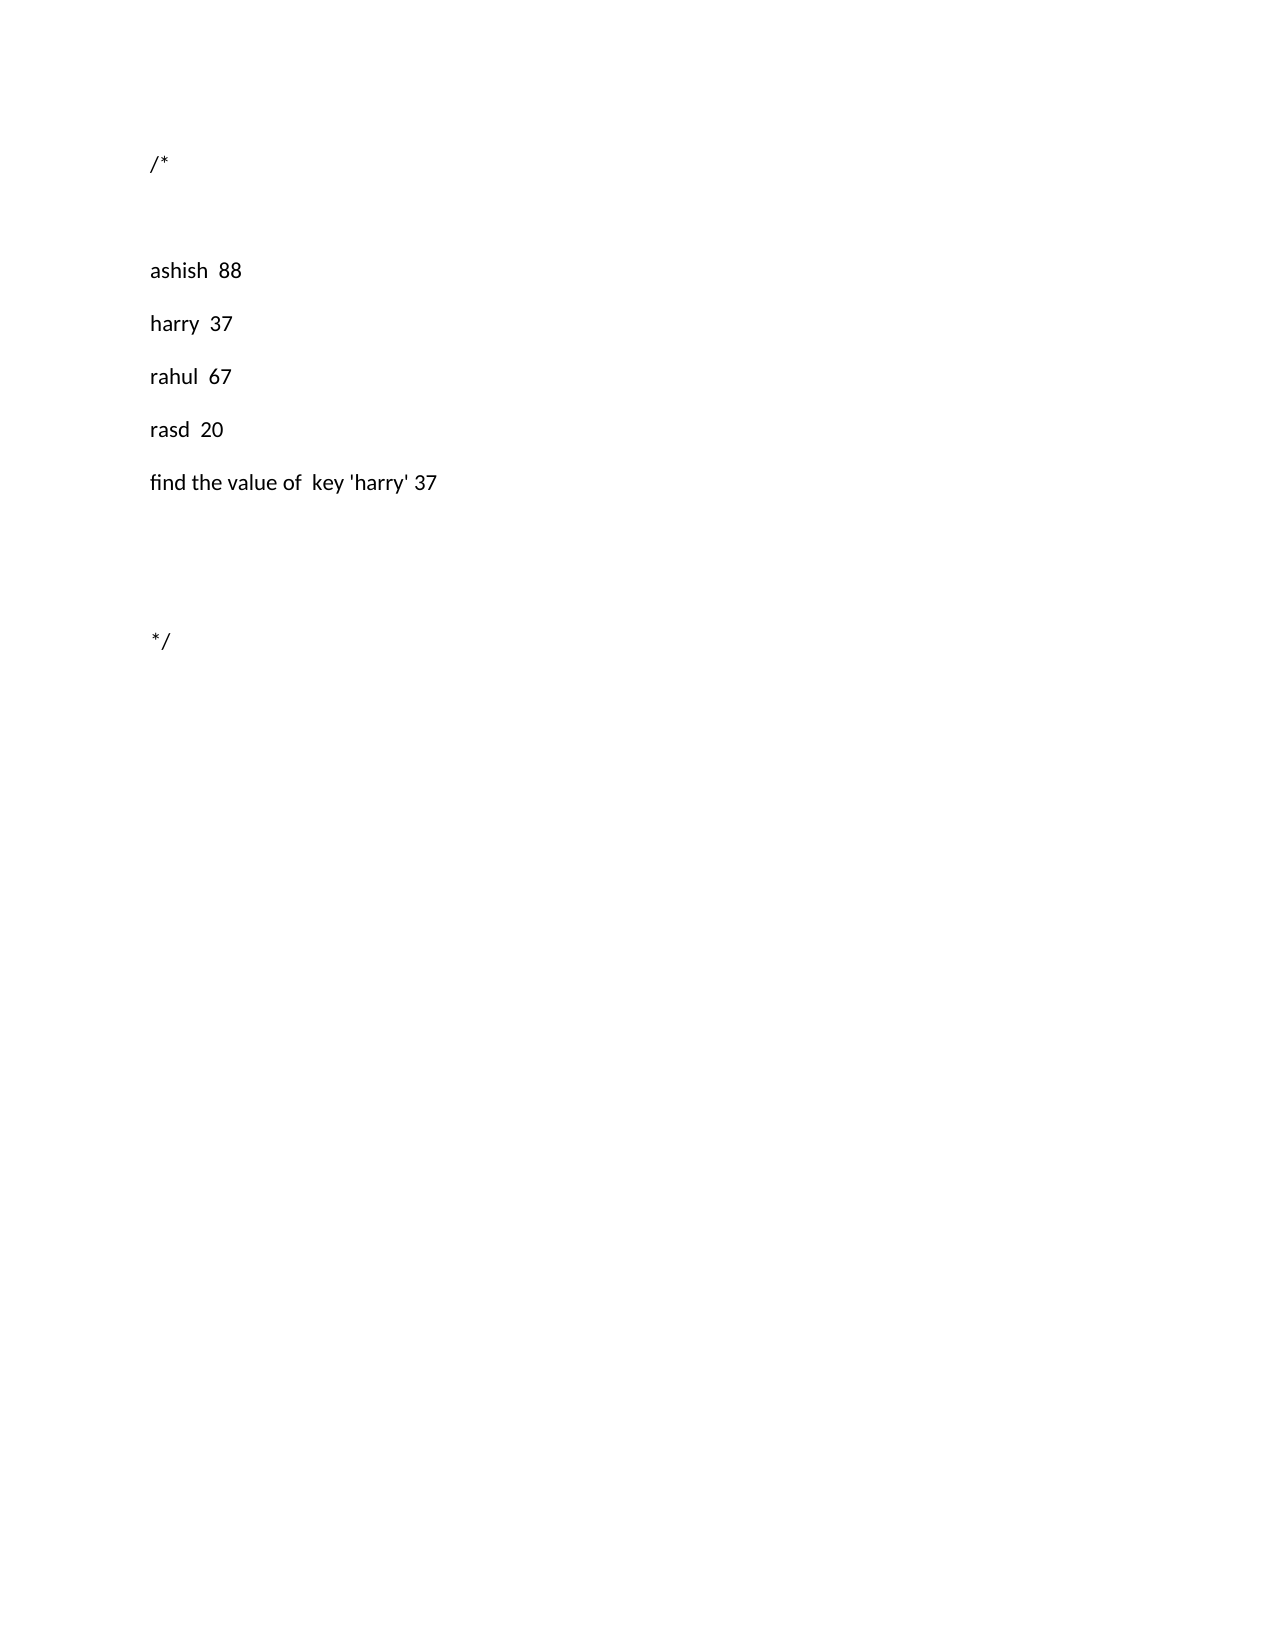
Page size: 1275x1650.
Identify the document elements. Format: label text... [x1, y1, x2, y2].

text rahul 67 [150, 362, 1125, 390]
text harry 37 [150, 309, 1125, 337]
text /* [150, 150, 1125, 178]
text find the value of key 'harry' 37 [150, 468, 1125, 496]
text */ [150, 627, 1125, 655]
text ashish 88 [150, 256, 1125, 284]
text rasd 20 [150, 415, 1125, 443]
